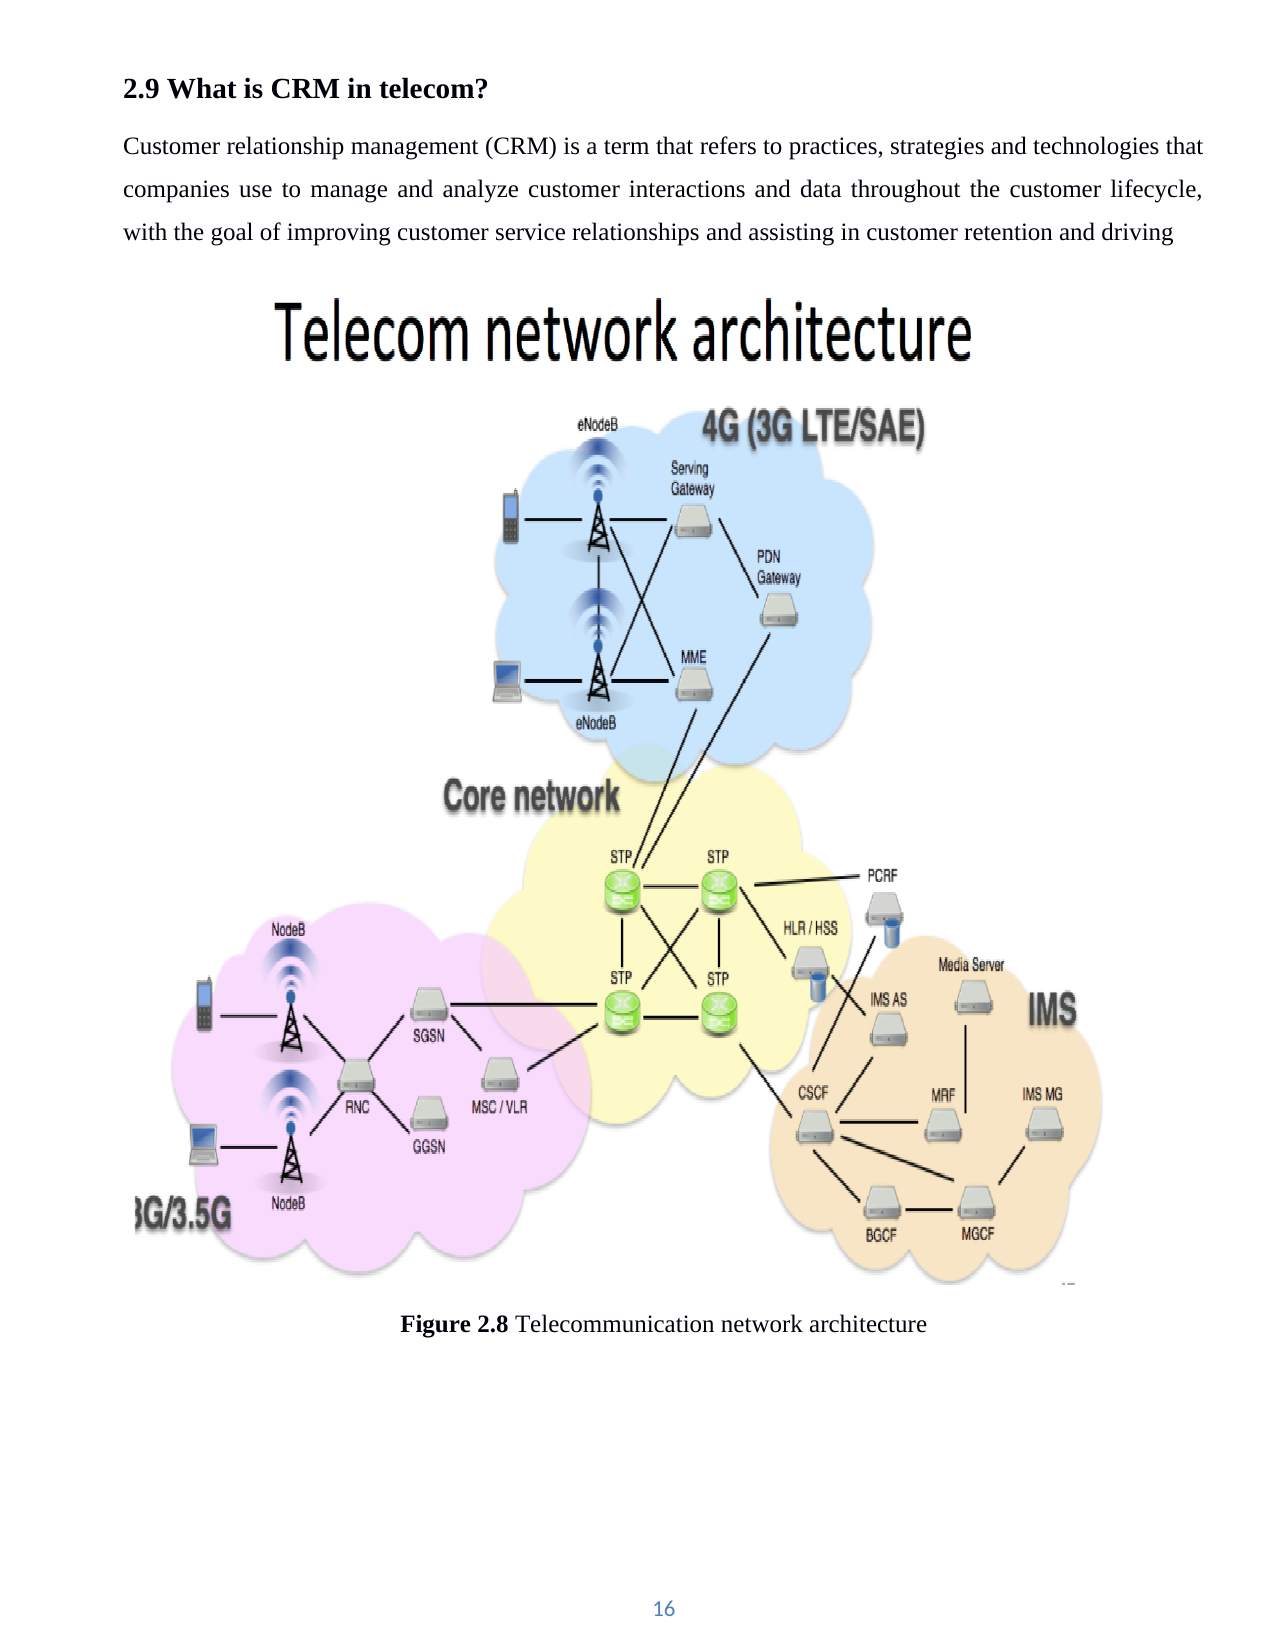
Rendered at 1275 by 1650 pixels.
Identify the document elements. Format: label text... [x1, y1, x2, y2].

text Figure 2.8 Telecommunication network architecture [123, 1309, 1204, 1338]
text Customer relationship management (CRM) is a term that refers to practices, strategies and technologies that companies use to manage and analyze customer interactions and data throughout the customer lifecycle, with the goal of improving customer service relationships and assisting in customer retention and driving [123, 131, 1204, 246]
text 2.9 What is CRM in telecom? [123, 72, 1204, 105]
picture [122, 281, 1113, 1285]
